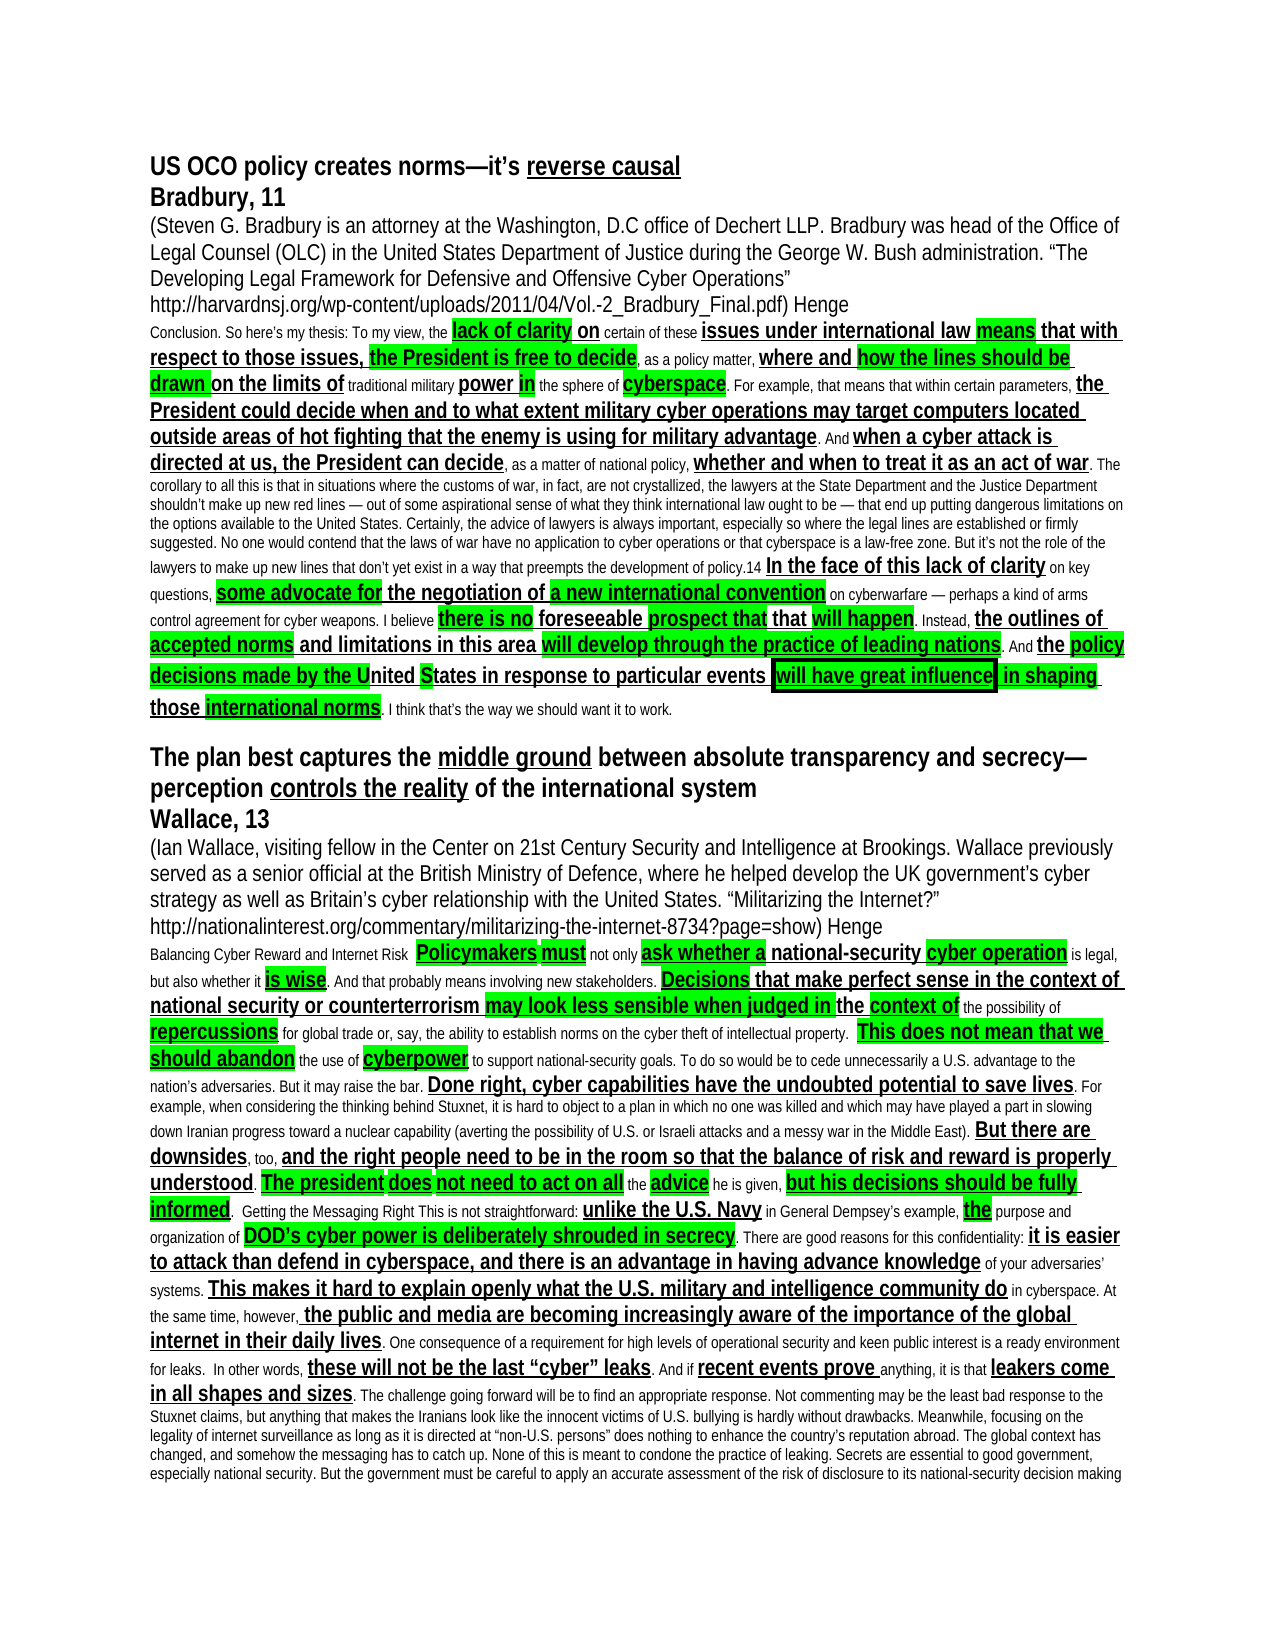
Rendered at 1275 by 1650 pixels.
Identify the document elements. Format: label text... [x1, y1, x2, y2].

subtitle US OCO policy creates norms—it’s reverse causal [150, 150, 1125, 181]
text (Steven G. Bradbury is an attorney at the Washington, D.C office of Dechert LLP. Bradbury was head of the Office of Legal Counsel (OLC) in the United States Department of Justice during the George W. Bush administration. “The Developing Legal Framework for Defensive and Offensive Cyber Operations” http://harvardnsj.org/wp-content/uploads/2011/04/Vol.-2_Bradbury_Final.pdf) Henge [150, 212, 1125, 317]
text Bradbury, 11 [150, 181, 1125, 212]
text (Ian Wallace, visiting fellow in the Center on 21st Century Security and Intelligence at Brookings. Wallace previously served as a senior official at the British Ministry of Defence, where he helped develop the UK government’s cyber strategy as well as Britain’s cyber relationship with the United States. “Militarizing the Internet?” http://nationalinterest.org/commentary/militarizing-the-internet-8734?page=show) Henge [150, 834, 1125, 939]
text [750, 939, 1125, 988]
text Conclusion. So here’s my thesis: To my view, the lack of clarity on certain of these issues under international law means that with respect to those issues, the President is free to decide, as a policy matter, where and how the lines should be drawn on the limits of traditional military power in the sphere of cyberspace. For example, that means that within certain parameters, the President could decide when and to what extent military cyber operations may target computers located outside areas of hot fighting that the enemy is using for military advantage. And when a cyber attack is directed at us, the President can decide, as a matter of national policy, whether and when to treat it as an act of war. The corollary to all this is that in situations where the customs of war, in fact, are not crystallized, the lawyers at the State Department and the Justice Department shouldn’t make up new red lines — out of some aspirational sense of what they think international law ought to be — that end up putting dangerous limitations on the options available to the United States. Certainly, the advice of lawyers is always important, especially so where the legal lines are established or firmly suggested. No one would contend that the laws of war have no application to cyber operations or that cyberspace is a law-free zone. But it’s not the role of the lawyers to make up new lines that don’t yet exist in a way that preempts the development of policy.14 In the face of this lack of clarity on key questions, some advocate for the negotiation of a new international convention on cyberwarfare — perhaps a kind of arms control agreement for cyber weapons. I believe there is no foreseeable prospect that that will happen. Instead, the outlines of accepted norms and limitations in this area will develop through the practice of leading nations. And the policy decisions made by the United States in response to particular events will have great influence in shaping those international norms. I think that’s the way we should want it to work. [150, 317, 1125, 720]
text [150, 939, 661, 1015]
subtitle The plan best captures the middle ground between absolute transparency and secrecy—perception controls the reality of the international system [150, 741, 1125, 803]
text Wallace, 13 [150, 803, 1125, 834]
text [150, 990, 1125, 1483]
